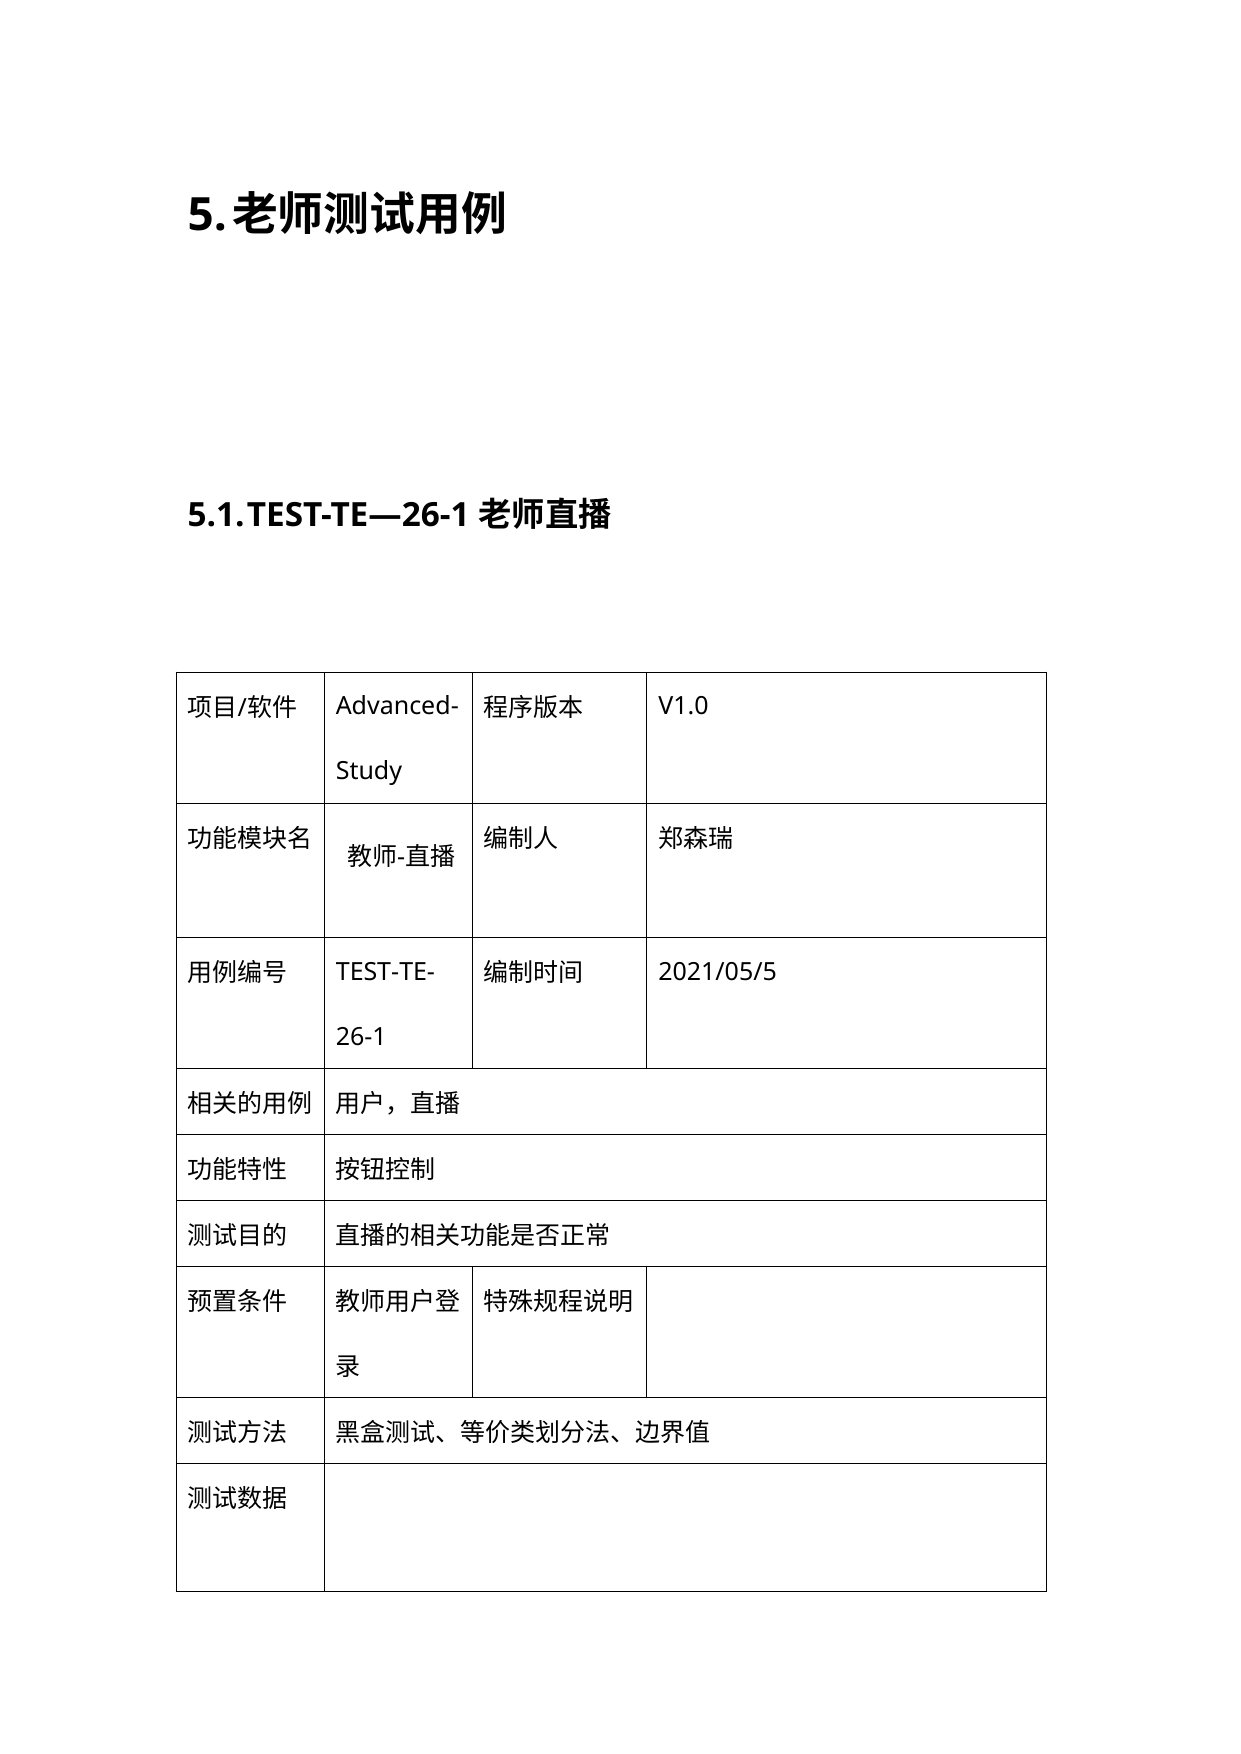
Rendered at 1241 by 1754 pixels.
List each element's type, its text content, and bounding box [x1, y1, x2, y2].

subtitle TEST-TE—26-1 老师直播 [187, 480, 1053, 545]
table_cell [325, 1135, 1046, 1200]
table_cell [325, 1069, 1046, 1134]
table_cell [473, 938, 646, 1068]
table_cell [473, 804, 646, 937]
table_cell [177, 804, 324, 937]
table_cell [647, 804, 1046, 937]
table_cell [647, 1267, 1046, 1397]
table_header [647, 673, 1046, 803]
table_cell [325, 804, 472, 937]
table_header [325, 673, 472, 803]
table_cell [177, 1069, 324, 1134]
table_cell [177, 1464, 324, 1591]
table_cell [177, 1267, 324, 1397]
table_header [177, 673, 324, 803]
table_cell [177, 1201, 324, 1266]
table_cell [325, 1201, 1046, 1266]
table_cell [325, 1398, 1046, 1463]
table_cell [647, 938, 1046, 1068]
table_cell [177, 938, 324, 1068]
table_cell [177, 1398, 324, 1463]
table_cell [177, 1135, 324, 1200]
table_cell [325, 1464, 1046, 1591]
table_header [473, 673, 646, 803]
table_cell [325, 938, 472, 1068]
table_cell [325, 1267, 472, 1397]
subtitle 老师测试用例 [187, 162, 1053, 259]
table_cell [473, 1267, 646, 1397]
